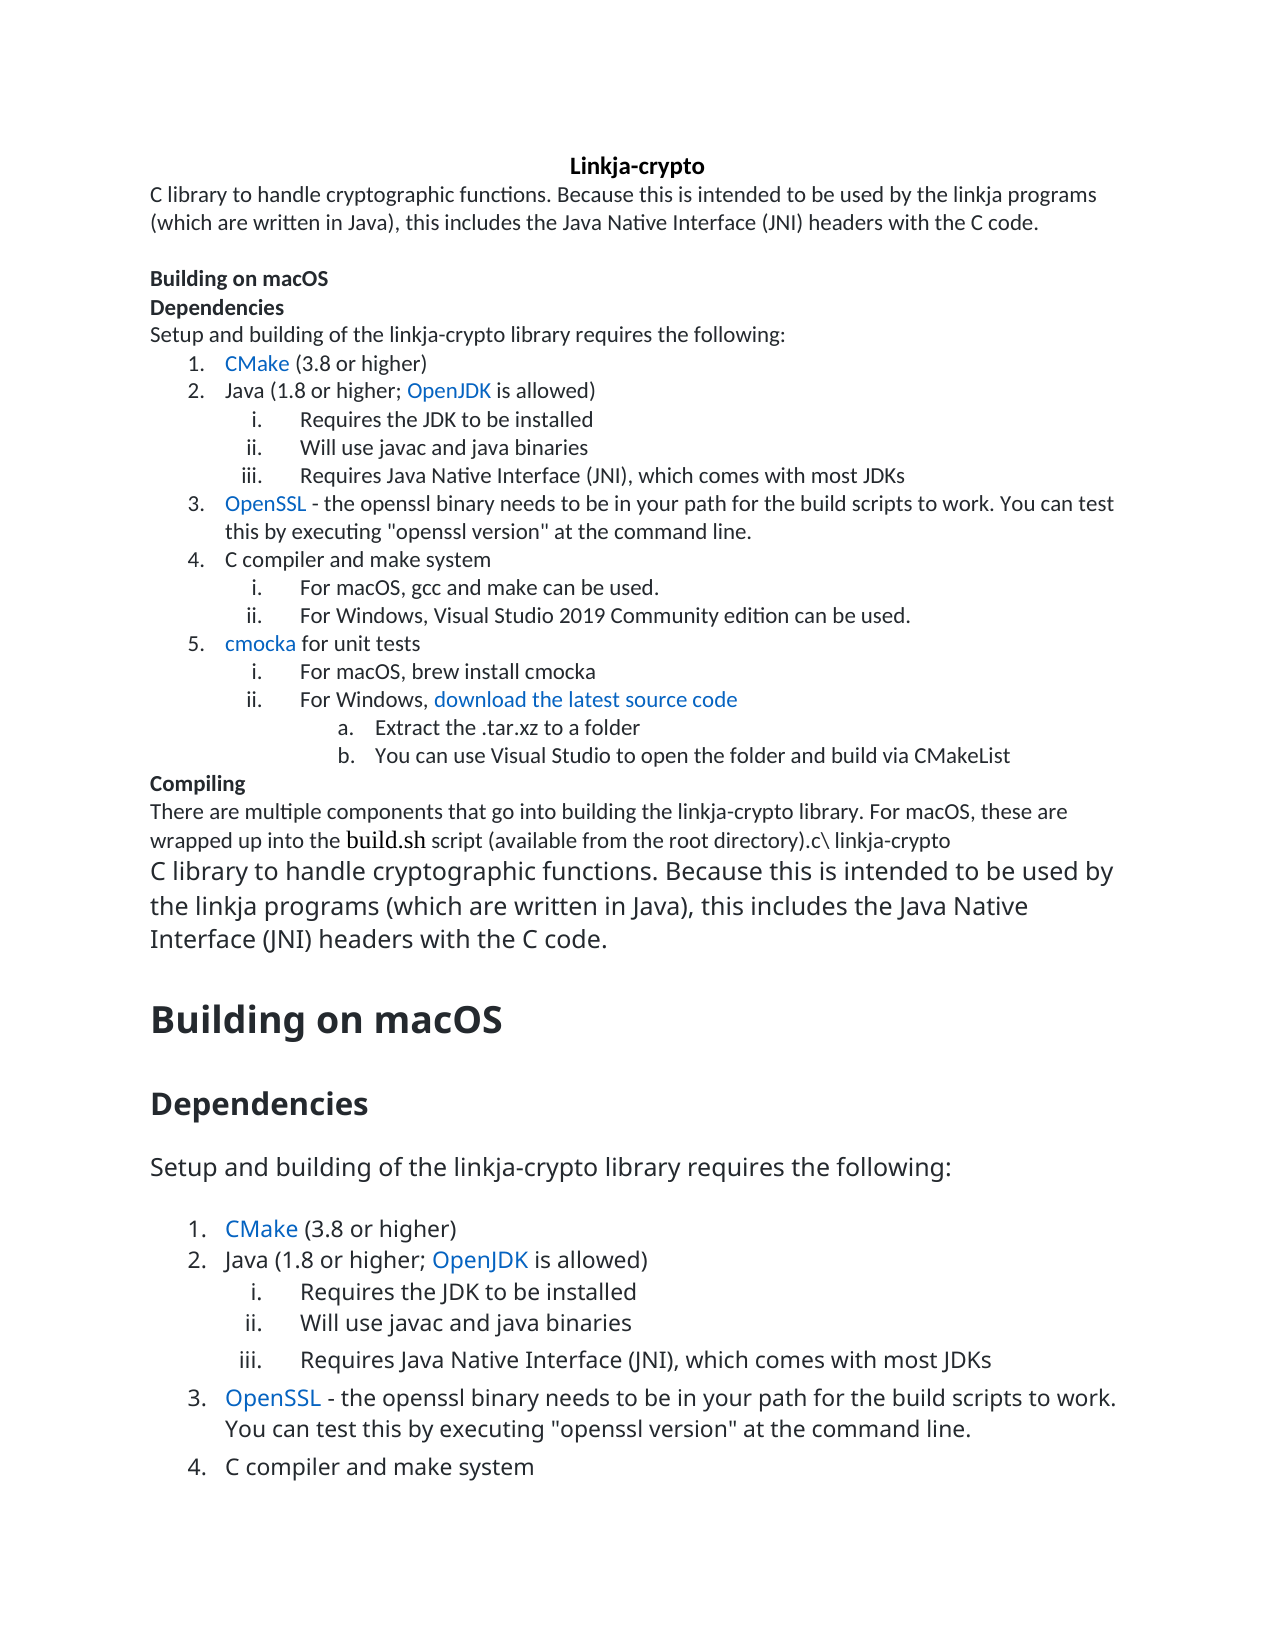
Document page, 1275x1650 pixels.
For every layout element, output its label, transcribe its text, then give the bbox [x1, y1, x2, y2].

list For macOS, brew install cmocka [262, 657, 1125, 685]
list Requires the JDK to be installed [262, 405, 1125, 433]
list Requires Java Native Interface (JNI), which comes with most JDKs [262, 461, 1125, 489]
list Java (1.8 or higher; OpenJDK is allowed) [187, 377, 1125, 405]
list cmocka for unit tests [187, 629, 1125, 657]
subtitle Building on macOS [150, 994, 1125, 1045]
text Setup and building of the linkja-crypto library requires the following: [150, 321, 1125, 349]
text Linkja-crypto [150, 150, 1125, 181]
list Will use javac and java binaries [262, 1307, 1125, 1338]
list OpenSSL - the openssl binary needs to be in your path for the build scripts to work. You can test this by executing "openssl version" at the command line. [187, 489, 1125, 545]
list C compiler and make system [187, 545, 1125, 573]
list Requires the JDK to be installed [262, 1276, 1125, 1307]
subtitle Building on macOS [150, 264, 1125, 293]
list Will use javac and java binaries [262, 433, 1125, 461]
list For Windows, Visual Studio 2019 Community edition can be used. [262, 601, 1125, 629]
list Java (1.8 or higher; OpenJDK is allowed) [187, 1244, 1125, 1276]
list Requires Java Native Interface (JNI), which comes with most JDKs [262, 1344, 1125, 1376]
text C library to handle cryptographic functions. Because this is intended to be used by the linkja programs (which are written in Java), this includes the Java Native Interface (JNI) headers with the C code. [150, 854, 1125, 956]
subtitle Dependencies [150, 293, 1125, 321]
list Extract the .tar.xz to a folder [337, 713, 1125, 741]
text Setup and building of the linkja-crypto library requires the following: [150, 1150, 1125, 1184]
subtitle Compiling [150, 769, 1125, 797]
list CMake (3.8 or higher) [187, 349, 1125, 377]
list For Windows, download the latest source code [262, 685, 1125, 713]
list For macOS, gcc and make can be used. [262, 573, 1125, 601]
text There are multiple components that go into building the linkja-crypto library. For macOS, these are wrapped up into the build.sh script (available from the root directory).c\ linkja-crypto [150, 797, 1125, 854]
list C compiler and make system [187, 1451, 1125, 1482]
subtitle Dependencies [150, 1082, 1125, 1125]
list You can use Visual Studio to open the folder and build via CMakeList [337, 741, 1125, 769]
text C library to handle cryptographic functions. Because this is intended to be used by the linkja programs (which are written in Java), this includes the Java Native Interface (JNI) headers with the C code. [150, 181, 1125, 237]
list OpenSSL - the openssl binary needs to be in your path for the build scripts to work. You can test this by executing "openssl version" at the command line. [187, 1382, 1125, 1444]
list CMake (3.8 or higher) [187, 1213, 1125, 1244]
